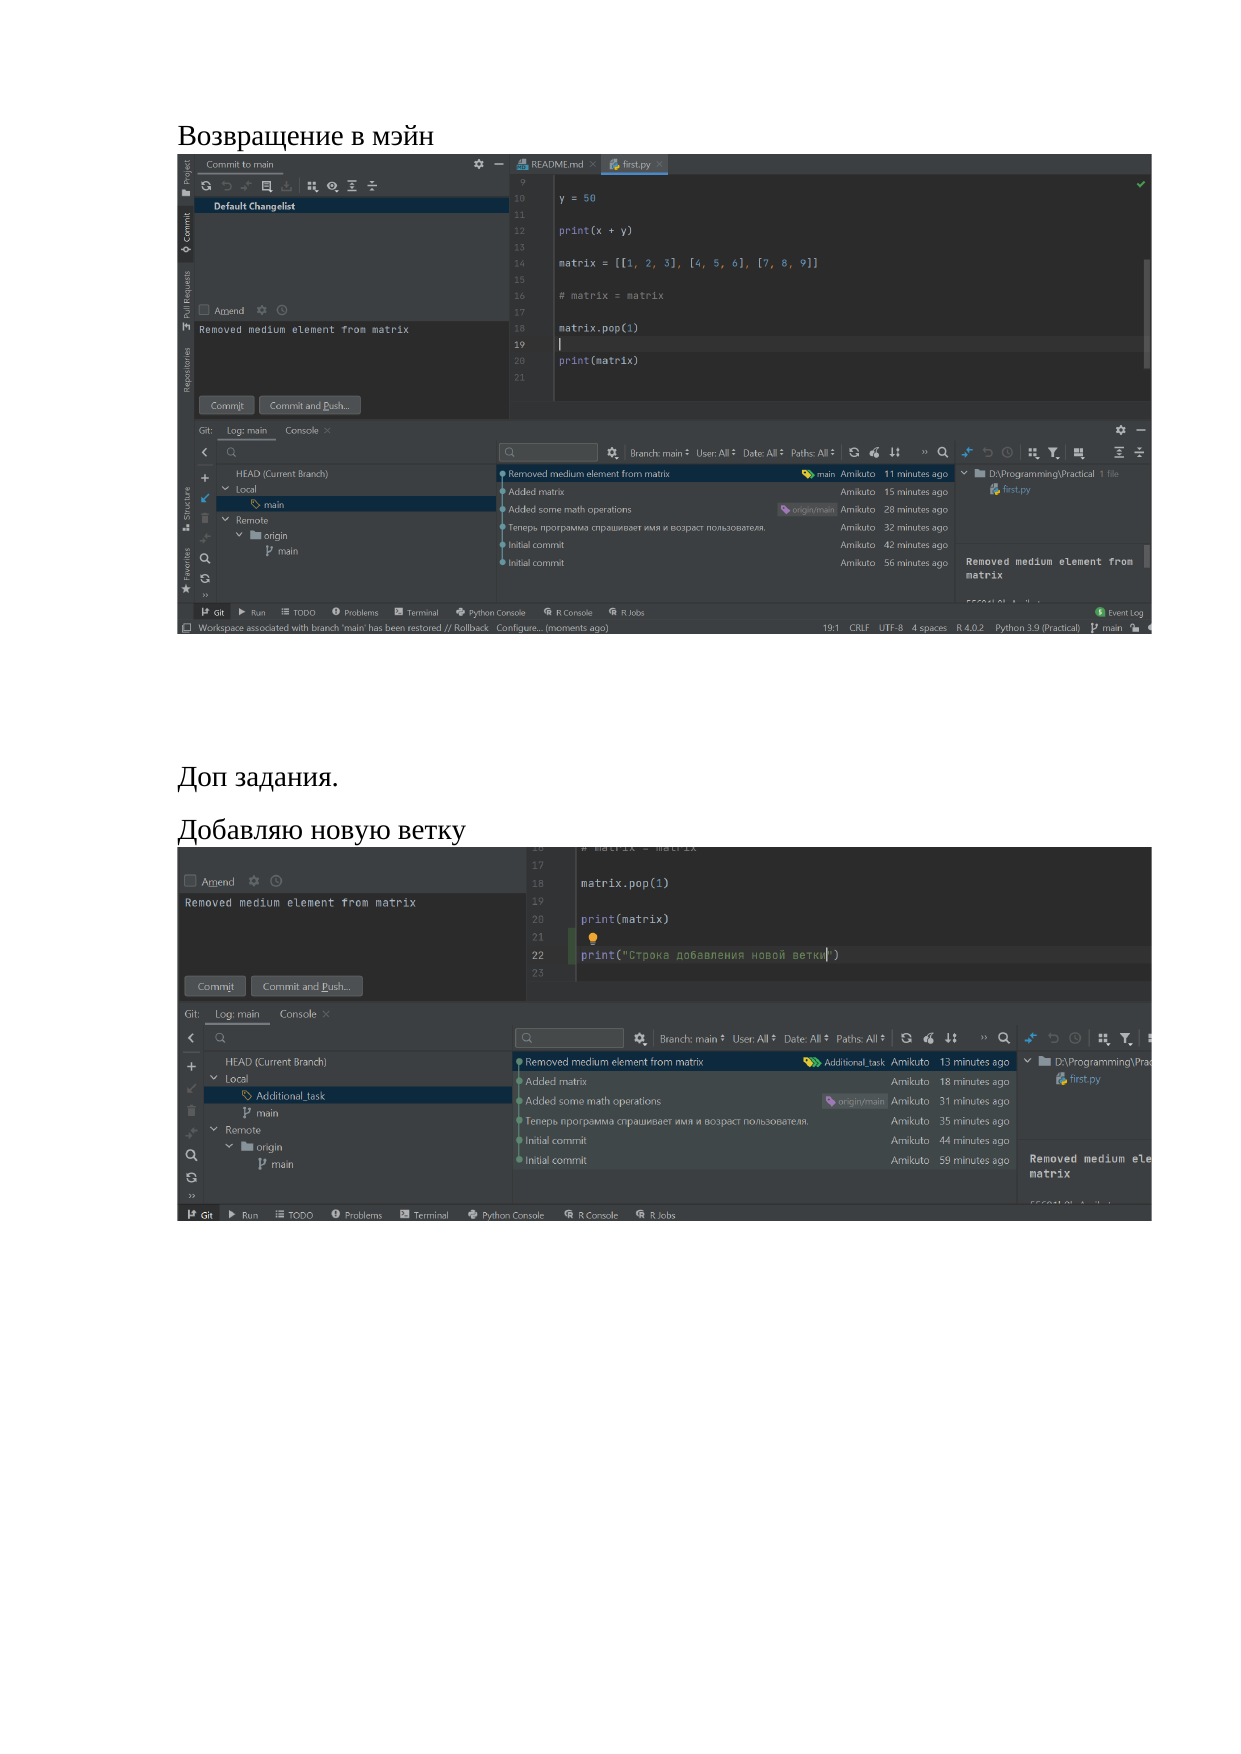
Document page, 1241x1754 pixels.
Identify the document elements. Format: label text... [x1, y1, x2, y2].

text Возвращение в мэйн [177, 118, 1152, 154]
picture [177, 847, 1152, 1221]
text Доп задания. [177, 759, 1152, 792]
text Добавляю новую ветку [177, 812, 1152, 847]
picture [177, 154, 1152, 634]
